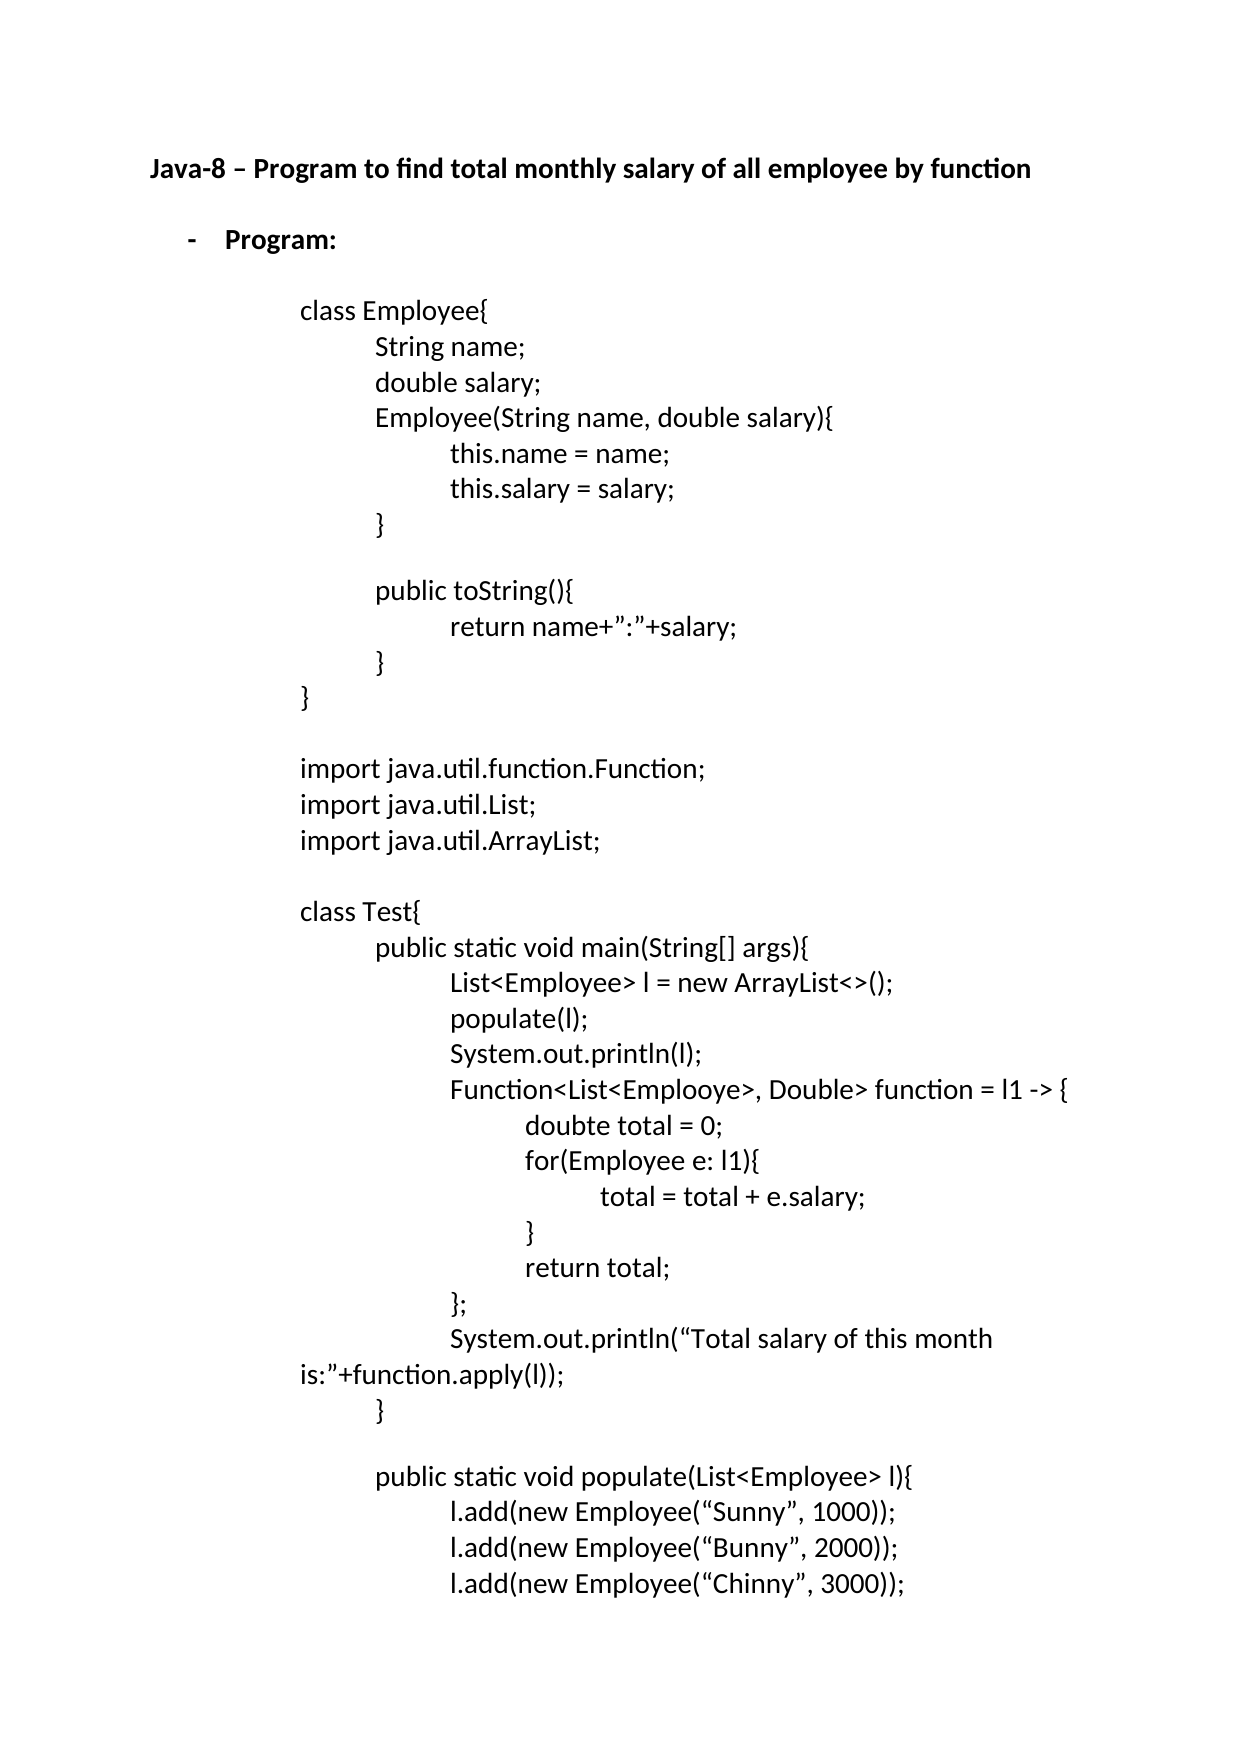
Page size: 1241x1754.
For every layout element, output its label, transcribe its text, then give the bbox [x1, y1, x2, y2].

list total = total + e.salary; [300, 1178, 1090, 1214]
list l.add(new Employee(“Chinny”, 3000)); [300, 1565, 1090, 1600]
list populate(l); [300, 1000, 1090, 1036]
list class Test{ [300, 893, 1090, 929]
list this.salary = salary; [300, 471, 1090, 506]
list } [300, 644, 1090, 679]
list return total; [300, 1249, 1090, 1285]
list } [300, 1392, 1090, 1427]
list for(Employee e: l1){ [300, 1142, 1090, 1178]
list Employee(String name, double salary){ [300, 399, 1090, 435]
list doubte total = 0; [300, 1107, 1090, 1142]
list String name; [300, 328, 1090, 364]
list System.out.println(“Total salary of this month is:”+function.apply(l)); [300, 1321, 1090, 1392]
list List<Employee> l = new ArrayList<>(); [300, 964, 1090, 1000]
list }; [300, 1285, 1090, 1321]
text Java-8 – Program to find total monthly salary of all employee by function [150, 150, 1090, 186]
list import java.util.List; [300, 786, 1090, 822]
list l.add(new Employee(“Bunny”, 2000)); [300, 1529, 1090, 1565]
list public static void main(String[] args){ [300, 929, 1090, 964]
list Program: [187, 221, 1090, 257]
list public toString(){ [300, 572, 1090, 608]
list class Employee{ [300, 292, 1090, 328]
list return name+”:”+salary; [300, 608, 1090, 644]
list import java.util.function.Function; [300, 751, 1090, 786]
list } [300, 1214, 1090, 1249]
list import java.util.ArrayList; [300, 822, 1090, 857]
list System.out.println(l); [300, 1036, 1090, 1071]
list public static void populate(List<Employee> l){ [300, 1458, 1090, 1493]
list this.name = name; [300, 435, 1090, 471]
list } [300, 506, 1090, 542]
list Function<List<Emplooye>, Double> function = l1 -> { [300, 1071, 1090, 1107]
list double salary; [300, 364, 1090, 399]
list } [300, 679, 1090, 715]
list l.add(new Employee(“Sunny”, 1000)); [300, 1493, 1090, 1529]
